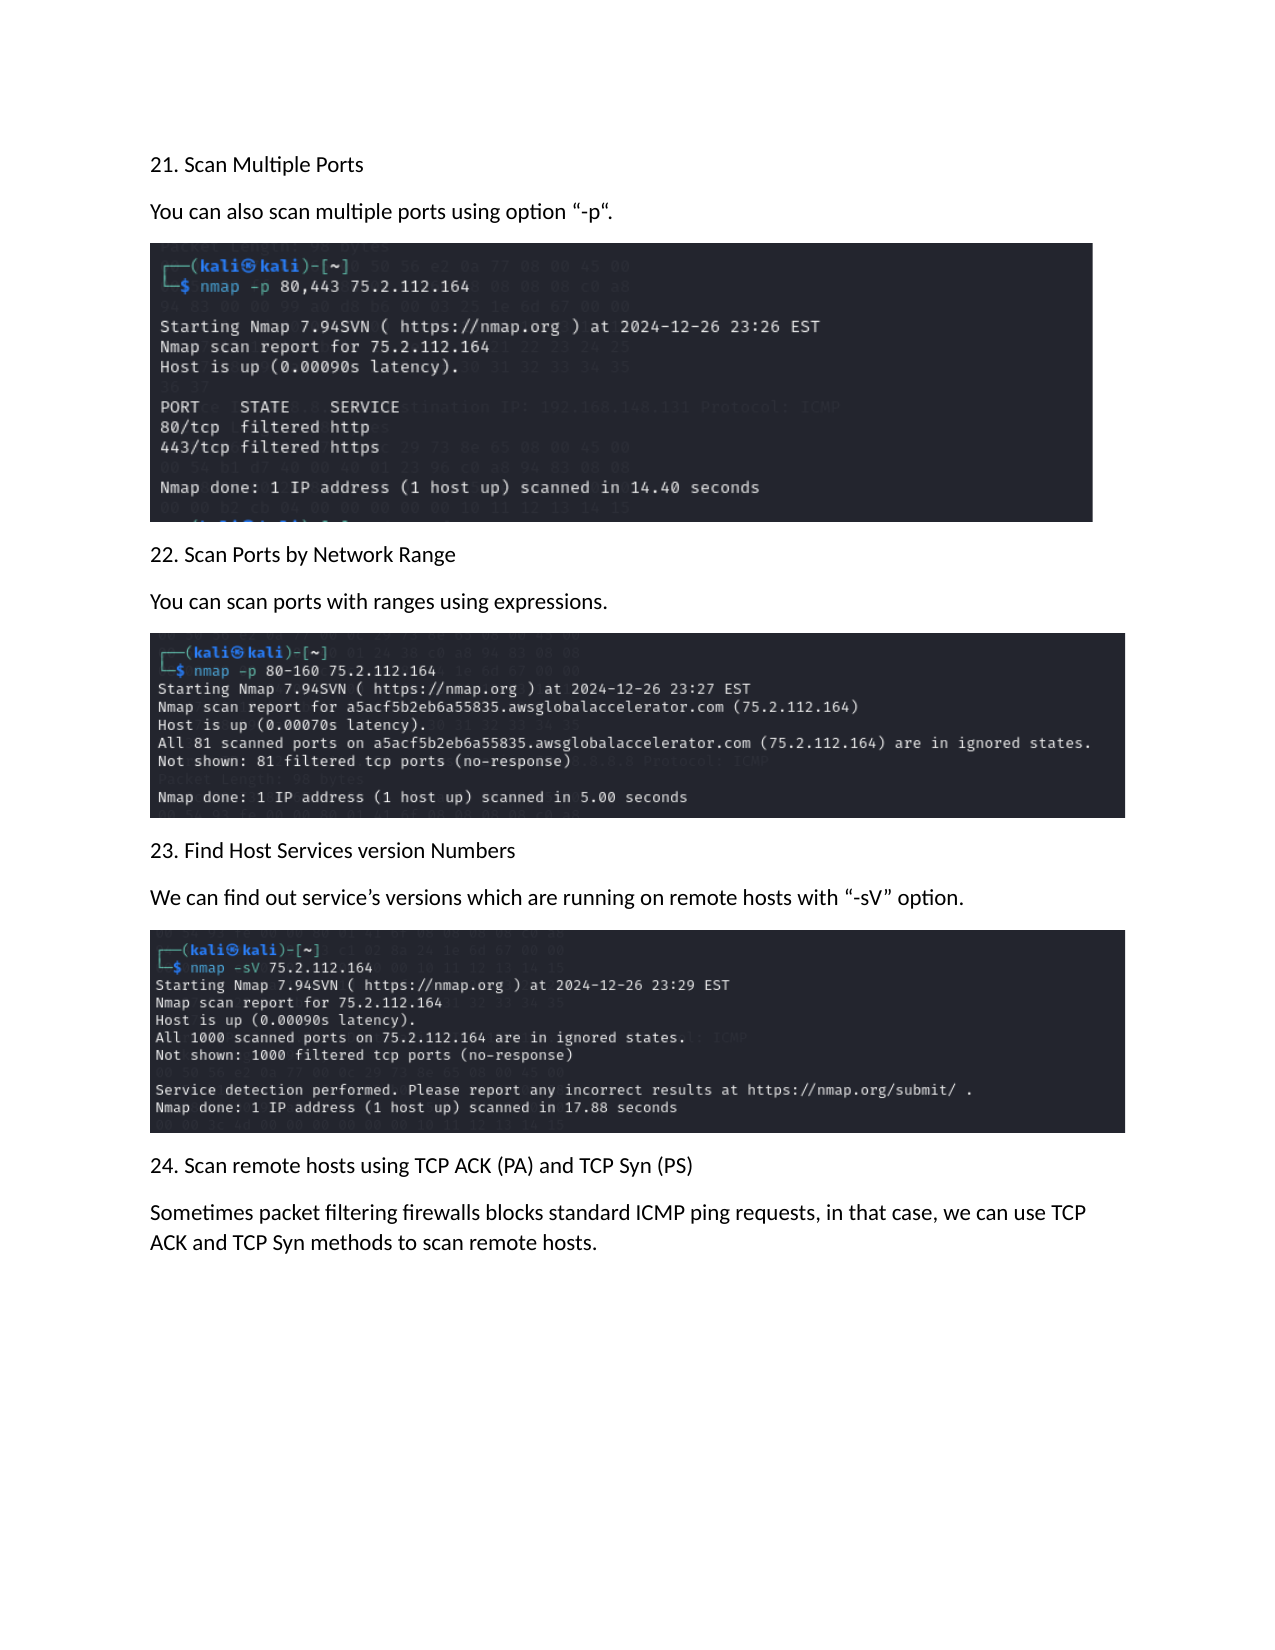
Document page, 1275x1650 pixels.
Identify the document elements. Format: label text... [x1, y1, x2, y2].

text We can find out service’s versions which are running on remote hosts with “-sV” option. [150, 883, 1125, 912]
text 22. Scan Ports by Network Range [150, 540, 1125, 568]
text 24. Scan remote hosts using TCP ACK (PA) and TCP Syn (PS) [150, 1151, 1125, 1179]
text You can also scan multiple ports using option “-p“. [150, 197, 1125, 225]
text 23. Find Host Services version Numbers [150, 837, 1125, 865]
text Sometimes packet filtering firewalls blocks standard ICMP ping requests, in that case, we can use TCP ACK and TCP Syn methods to scan remote hosts. [150, 1198, 1125, 1257]
picture [150, 243, 1093, 522]
picture [150, 930, 1125, 1133]
text You can scan ports with ranges using expressions. [150, 587, 1125, 615]
text 21. Scan Multiple Ports [150, 150, 1125, 178]
picture [150, 633, 1125, 818]
